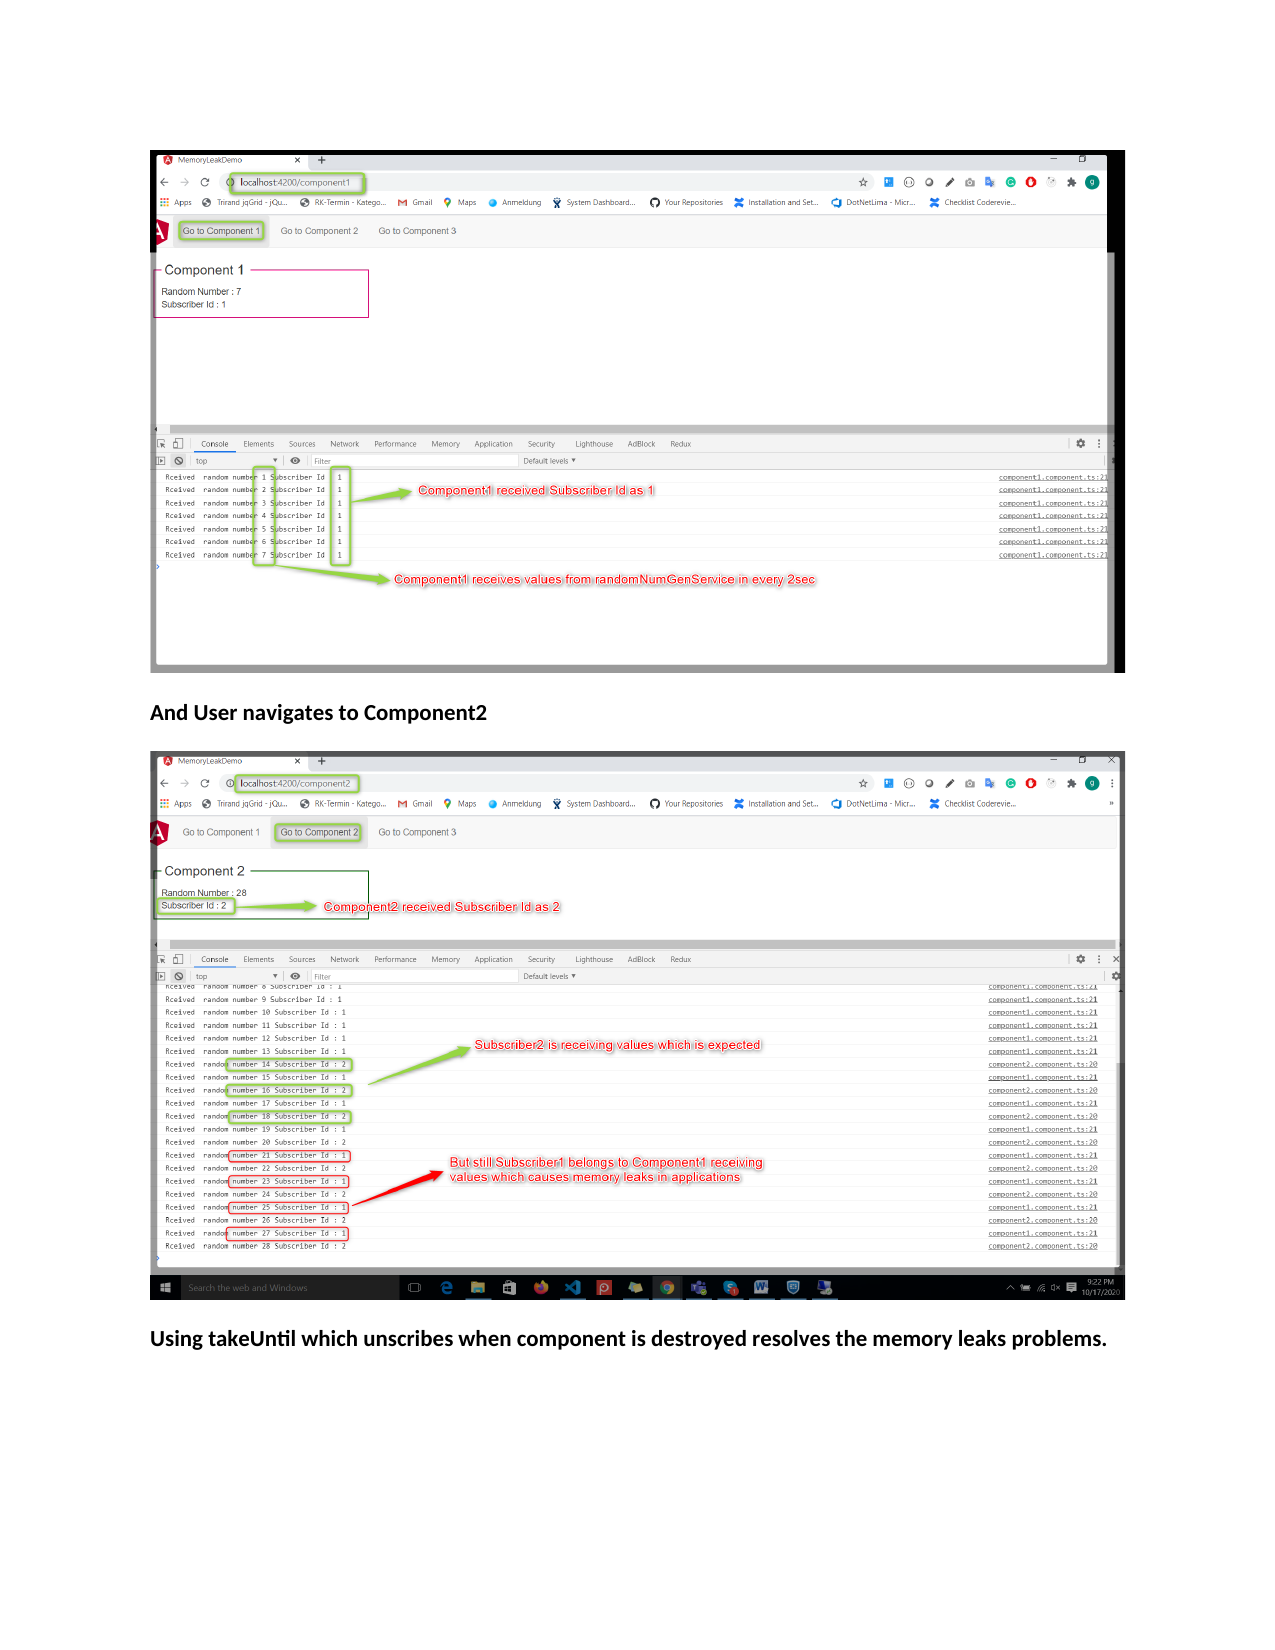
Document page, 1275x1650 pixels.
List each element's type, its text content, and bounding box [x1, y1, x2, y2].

picture [150, 150, 1125, 673]
text And User navigates to Component2 [150, 698, 1125, 726]
picture [150, 751, 1125, 1300]
text Using takeUntil which unscribes when component is destroyed resolves the memory leaks problems. [150, 1324, 1125, 1352]
